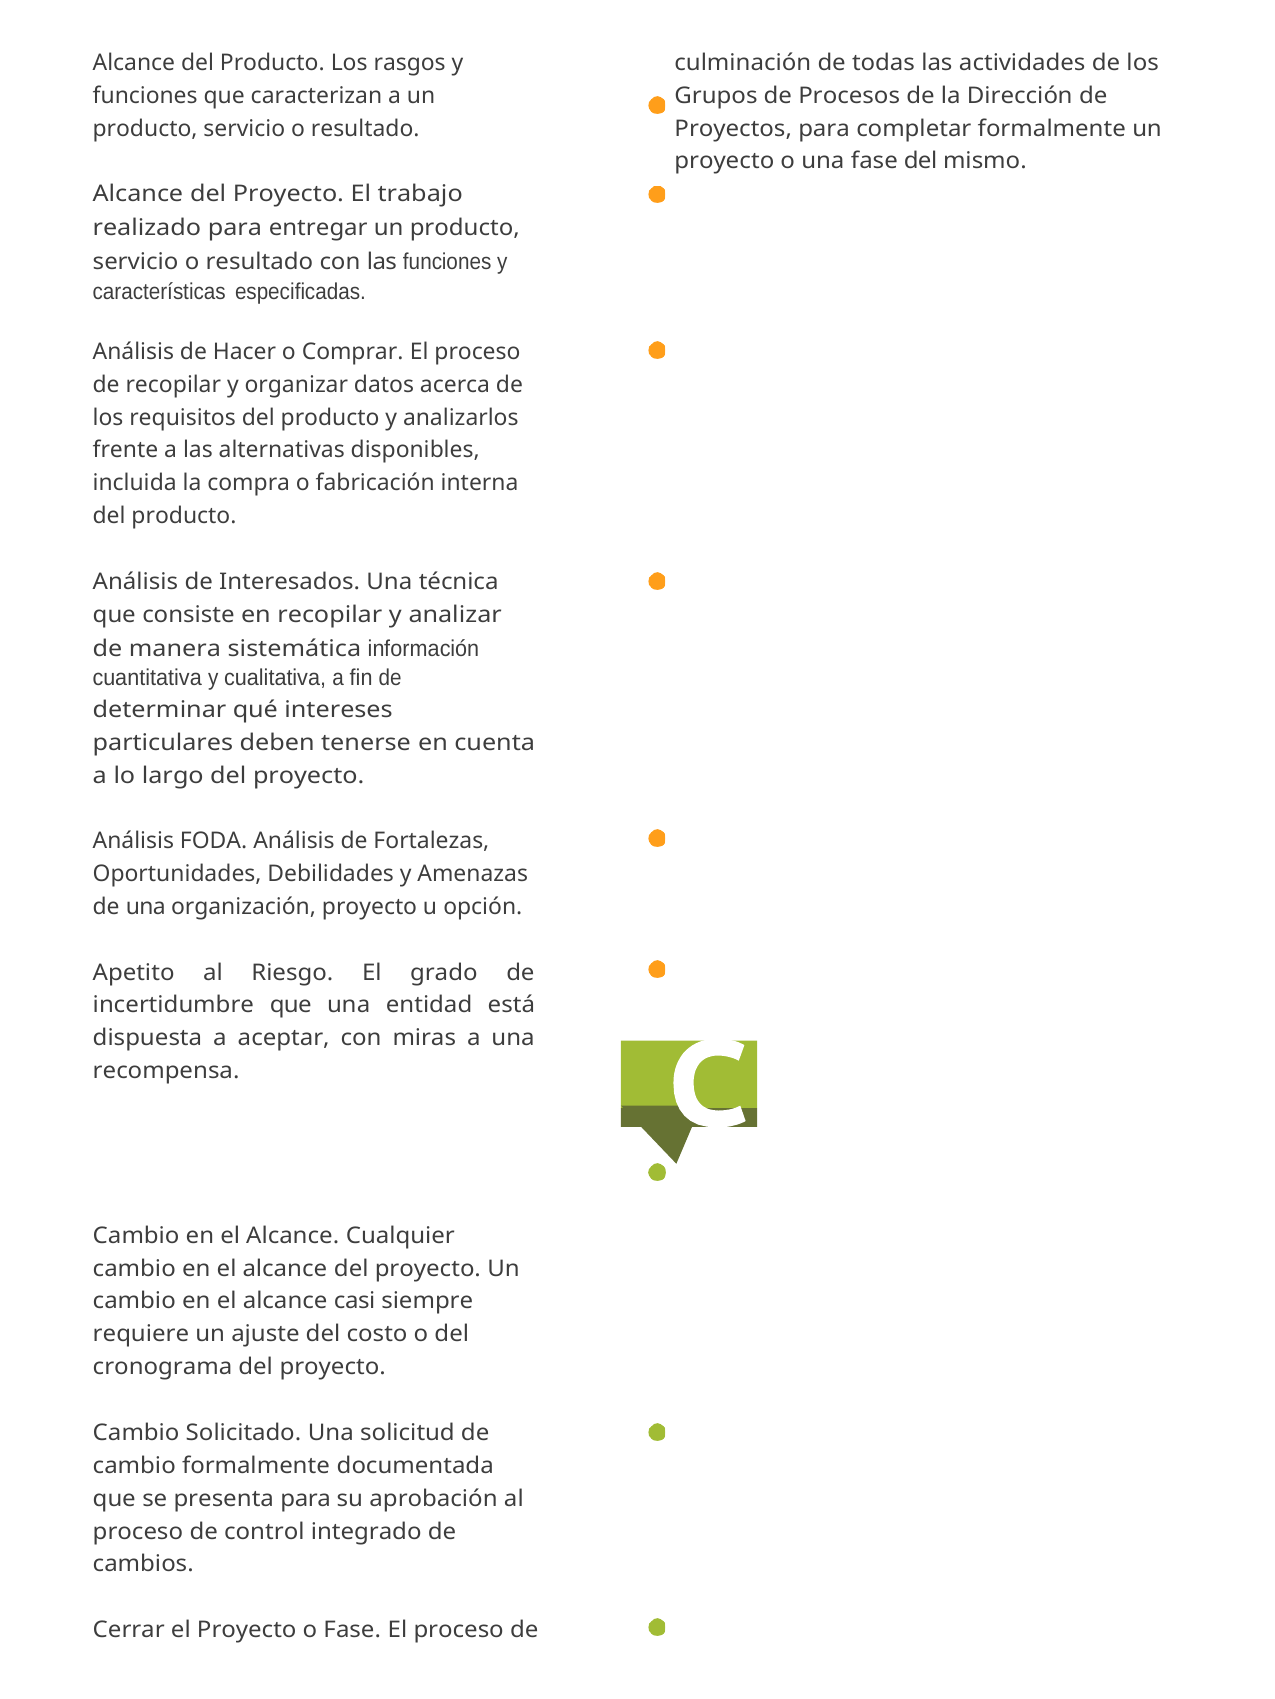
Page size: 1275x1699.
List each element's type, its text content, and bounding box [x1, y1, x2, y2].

picture [648, 1163, 666, 1181]
text Análisis FODA. Análisis de Fortalezas, Oportunidades, Debilidades y Amenazas de una organización, proyecto u opción. [92, 824, 541, 921]
picture [648, 186, 666, 203]
picture [648, 1423, 666, 1441]
text Apetito al Riesgo. El grado de incertidumbre que una entidad está dispuesta a aceptar, con miras a una recompensa. [92, 956, 535, 1085]
picture [648, 1618, 666, 1636]
text Análisis de Hacer o Comprar. El proceso de recopilar y organizar datos acerca de los requisitos del producto y analizarlos frente a las alternativas disponibles, incluida la compra o fabricación interna del producto. [92, 335, 550, 530]
picture [648, 960, 666, 978]
picture [648, 572, 666, 590]
text Cambio en el Alcance. Cualquier cambio en el alcance del proyecto. Un cambio en el alcance casi siempre requiere un ajuste del costo o del cronograma del proyecto. [92, 1219, 543, 1381]
text Alcance del Producto. Los rasgos y funciones que caracterizan a un producto, servicio o resultado. [92, 46, 541, 143]
picture [648, 96, 666, 114]
picture [648, 341, 666, 359]
text Análisis de Interesados. Una técnica que consiste en recopilar y analizar de manera sistemática información cuantitativa y cualitativa, a ﬁn de determinar qué intereses particulares deben tenerse en cuenta a lo largo del proyecto. [92, 565, 537, 790]
text Alcance del Proyecto. El trabajo realizado para entregar un producto, servicio o resultado con las funciones y características especiﬁcadas. [92, 177, 540, 304]
picture [648, 829, 666, 847]
text Cambio Solicitado. Una solicitud de cambio formalmente documentada que se presenta para su aprobación al proceso de control integrado de cambios. [92, 1416, 536, 1579]
text Cerrar el Proyecto o Fase. El proceso de culminación de todas las actividades de los Grupos de Procesos de la Dirección de Proyectos, para completar formalmente un proyecto o una fase del mismo. [674, 46, 1193, 176]
text Cerrar el Proyecto o Fase. El proceso de culminación de todas las actividades de los Grupos de Procesos de la Dirección de Proyectos, para completar formalmente un proyecto o una fase del mismo. [92, 1613, 555, 1645]
